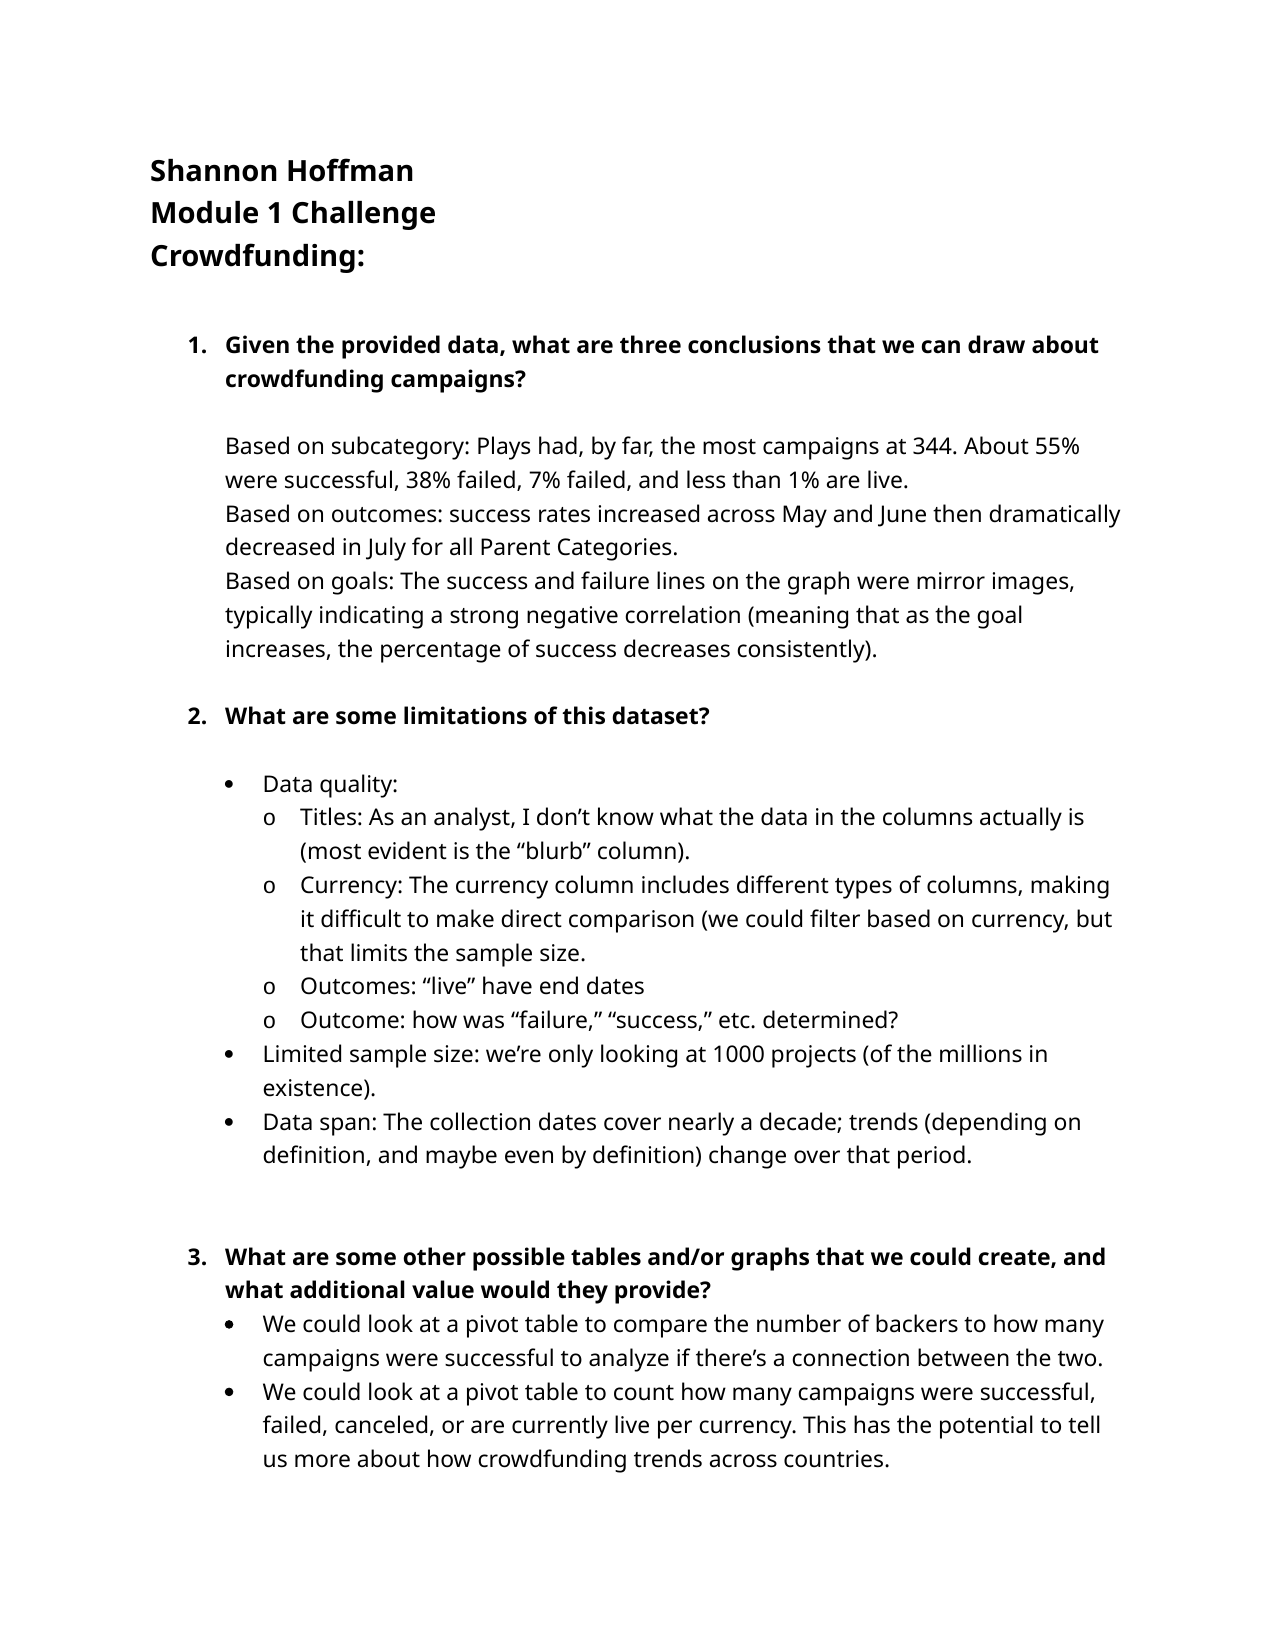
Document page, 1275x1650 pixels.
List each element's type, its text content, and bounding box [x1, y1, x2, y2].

list Data span: The collection dates cover nearly a decade; trends (depending on definition, and maybe even by definition) change over that period. [225, 1106, 1125, 1171]
text Crowdfunding: [150, 236, 1125, 275]
text Module 1 Challenge [150, 193, 1125, 232]
list Outcome: how was “failure,” “success,” etc. determined? [262, 1004, 1125, 1036]
list We could look at a pivot table to count how many campaigns were successful, failed, canceled, or are currently live per currency. This has the potential to tell us more about how crowdfunding trends across countries. [225, 1376, 1125, 1474]
list Based on subcategory: Plays had, by far, the most campaigns at 344. About 55% were successful, 38% failed, 7% failed, and less than 1% are live. [225, 430, 1125, 495]
text Shannon Hoffman [150, 150, 1125, 190]
list Limited sample size: we’re only looking at 1000 projects (of the millions in existence). [225, 1038, 1125, 1103]
list Titles: As an analyst, I don’t know what the data in the columns actually is (most evident is the “blurb” column). [262, 801, 1125, 866]
list Based on goals: The success and failure lines on the graph were mirror images, typically indicating a strong negative correlation (meaning that as the goal increases, the percentage of success decreases consistently). [225, 565, 1125, 664]
list Based on outcomes: success rates increased across May and June then dramatically decreased in July for all Parent Categories. [225, 498, 1125, 563]
list We could look at a pivot table to compare the number of backers to how many campaigns were successful to analyze if there’s a connection between the two. [225, 1308, 1125, 1373]
list Outcomes: “live” have end dates [262, 970, 1125, 1002]
list What are some other possible tables and/or graphs that we could create, and what additional value would they provide? [187, 1241, 1125, 1306]
list Given the provided data, what are three conclusions that we can draw about crowdfunding campaigns? [187, 329, 1125, 394]
list What are some limitations of this dataset? [187, 700, 1125, 731]
list Currency: The currency column includes different types of columns, making it difficult to make direct comparison (we could filter based on currency, but that limits the sample size. [262, 869, 1125, 968]
list Data quality: [225, 768, 1125, 799]
